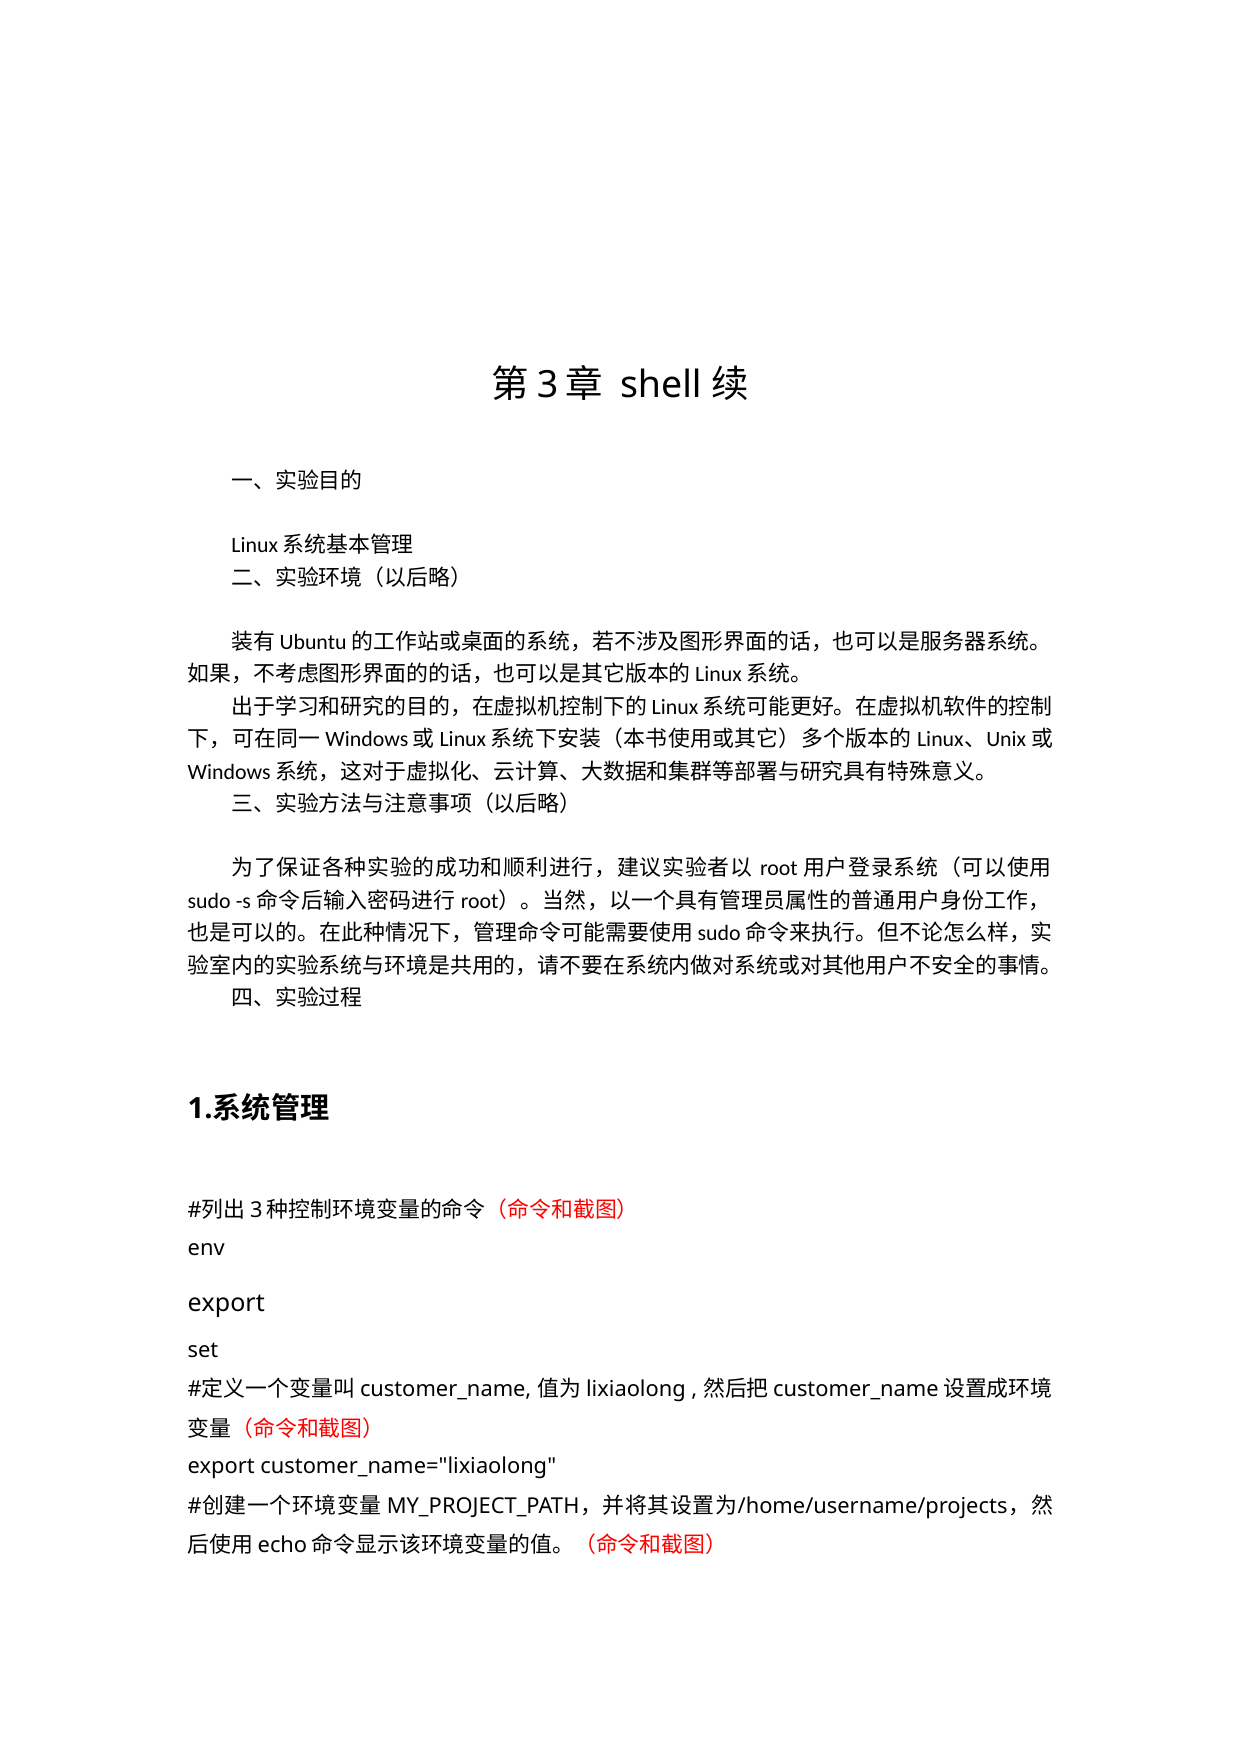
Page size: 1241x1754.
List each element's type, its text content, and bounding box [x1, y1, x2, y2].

subtitle 第3章 shell 续 [187, 343, 1053, 408]
text env [187, 1232, 1053, 1262]
subtitle 1.系统管理 [187, 1073, 1053, 1138]
subtitle 一、实验目的 [187, 462, 1053, 495]
text 装有Ubuntu 的工作站或桌面的系统，若不涉及图形界面的话，也可以是服务器系统。如果，不考虑图形界面的的话，也可以是其它版本的Linux系统。 [187, 623, 1053, 688]
subtitle 二、实验环境（以后略） [187, 559, 1053, 592]
subtitle 四、实验过程 [187, 980, 1053, 1012]
text export [187, 1269, 1053, 1334]
text 出于学习和研究的目的，在虚拟机控制下的Linux系统可能更好。在虚拟机软件的控制下，可在同一Windows或Linux系统下安装（本书使用或其它）多个版本的Linux、Unix或Windows系统，这对于虚拟化、云计算、大数据和集群等部署与研究具有特殊意义。 [187, 688, 1053, 786]
text set [187, 1334, 1053, 1364]
text export customer_name="lixiaolong" [187, 1451, 1053, 1480]
text #创建一个环境变量MY_PROJECT_PATH，并将其设置为/home/username/projects，然后使用echo命令显示该环境变量的值。（命令和截图） [187, 1488, 1053, 1559]
subtitle 三、实验方法与注意事项（以后略） [187, 786, 1053, 818]
text #定义一个变量叫 customer_name, 值为 lixiaolong , 然后把customer_name设置成环境变量（命令和截图） [187, 1371, 1053, 1443]
text Linux系统基本管理 [187, 527, 1053, 559]
text 为了保证各种实验的成功和顺利进行，建议实验者以root用户登录系统（可以使用sudo -s 命令后输入密码进行root）。当然，以一个具有管理员属性的普通用户身份工作，也是可以的。在此种情况下，管理命令可能需要使用sudo命令来执行。但不论怎么样，实验室内的实验系统与环境是共用的，请不要在系统内做对系统或对其他用户不安全的事情。 [187, 850, 1053, 980]
text #列出3种控制环境变量的命令（命令和截图） [187, 1192, 1053, 1224]
